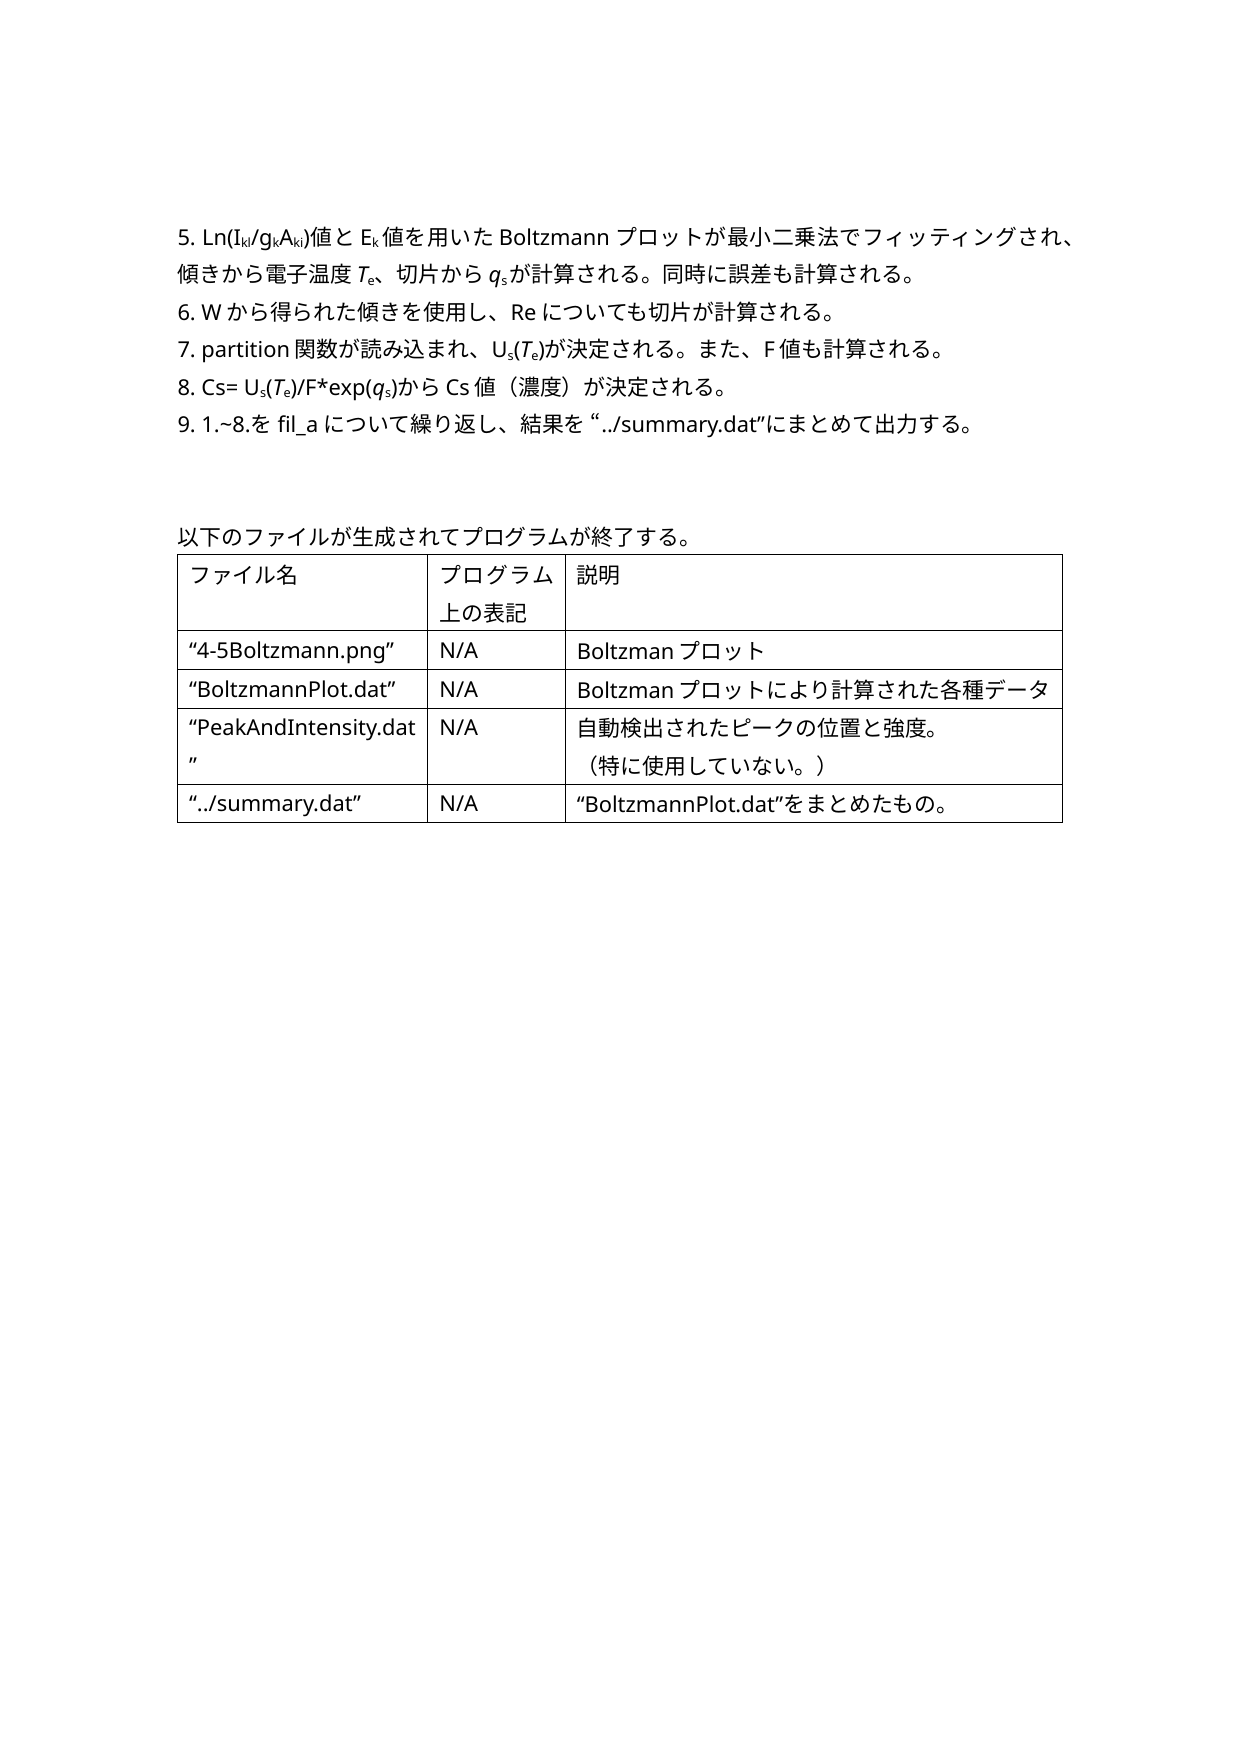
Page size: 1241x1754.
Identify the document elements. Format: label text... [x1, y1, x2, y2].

table_header 説明 [566, 555, 1062, 630]
text 8. Cs= Us(Te)/F*exp(qs)からCs値（濃度）が決定される。 [177, 367, 1063, 404]
table_cell “4-5Boltzmann.png” [178, 631, 427, 669]
table_cell Boltzmanプロット [566, 631, 1062, 669]
table_header プログラム上の表記 [428, 555, 565, 630]
text 6. Wから得られた傾きを使用し、Reについても切片が計算される。 [177, 292, 1063, 329]
table_header ファイル名 [178, 555, 427, 630]
table_cell “../summary.dat” [178, 785, 427, 822]
table_cell Boltzmanプロットにより計算された各種データ [566, 670, 1062, 707]
text 5. Ln(Ikl/gkAki)値とEk値を用いたBoltzmannプロットが最小二乗法でフィッティングされ、傾きから電子温度Te、切片からqsが計算される。同時に誤差も計算される。 [177, 217, 1063, 292]
text 7. partition関数が読み込まれ、Us(Te)が決定される。また、F値も計算される。 [177, 329, 1063, 367]
table_cell N/A [428, 670, 565, 707]
text 以下のファイルが生成されてプログラムが終了する。 [177, 517, 1063, 554]
text 9. 1.~8.を fil_a について繰り返し、結果を “../summary.dat”にまとめて出力する。 [177, 404, 1063, 442]
table_cell “BoltzmannPlot.dat”をまとめたもの。 [566, 785, 1062, 822]
table_cell N/A [428, 631, 565, 669]
table_cell N/A [428, 785, 565, 822]
table_cell N/A [428, 709, 565, 783]
table_cell “BoltzmannPlot.dat” [178, 670, 427, 707]
table_cell “PeakAndIntensity.dat” [178, 709, 427, 783]
table_cell 自動検出されたピークの位置と強度。 （特に使用していない。） [566, 709, 1062, 783]
